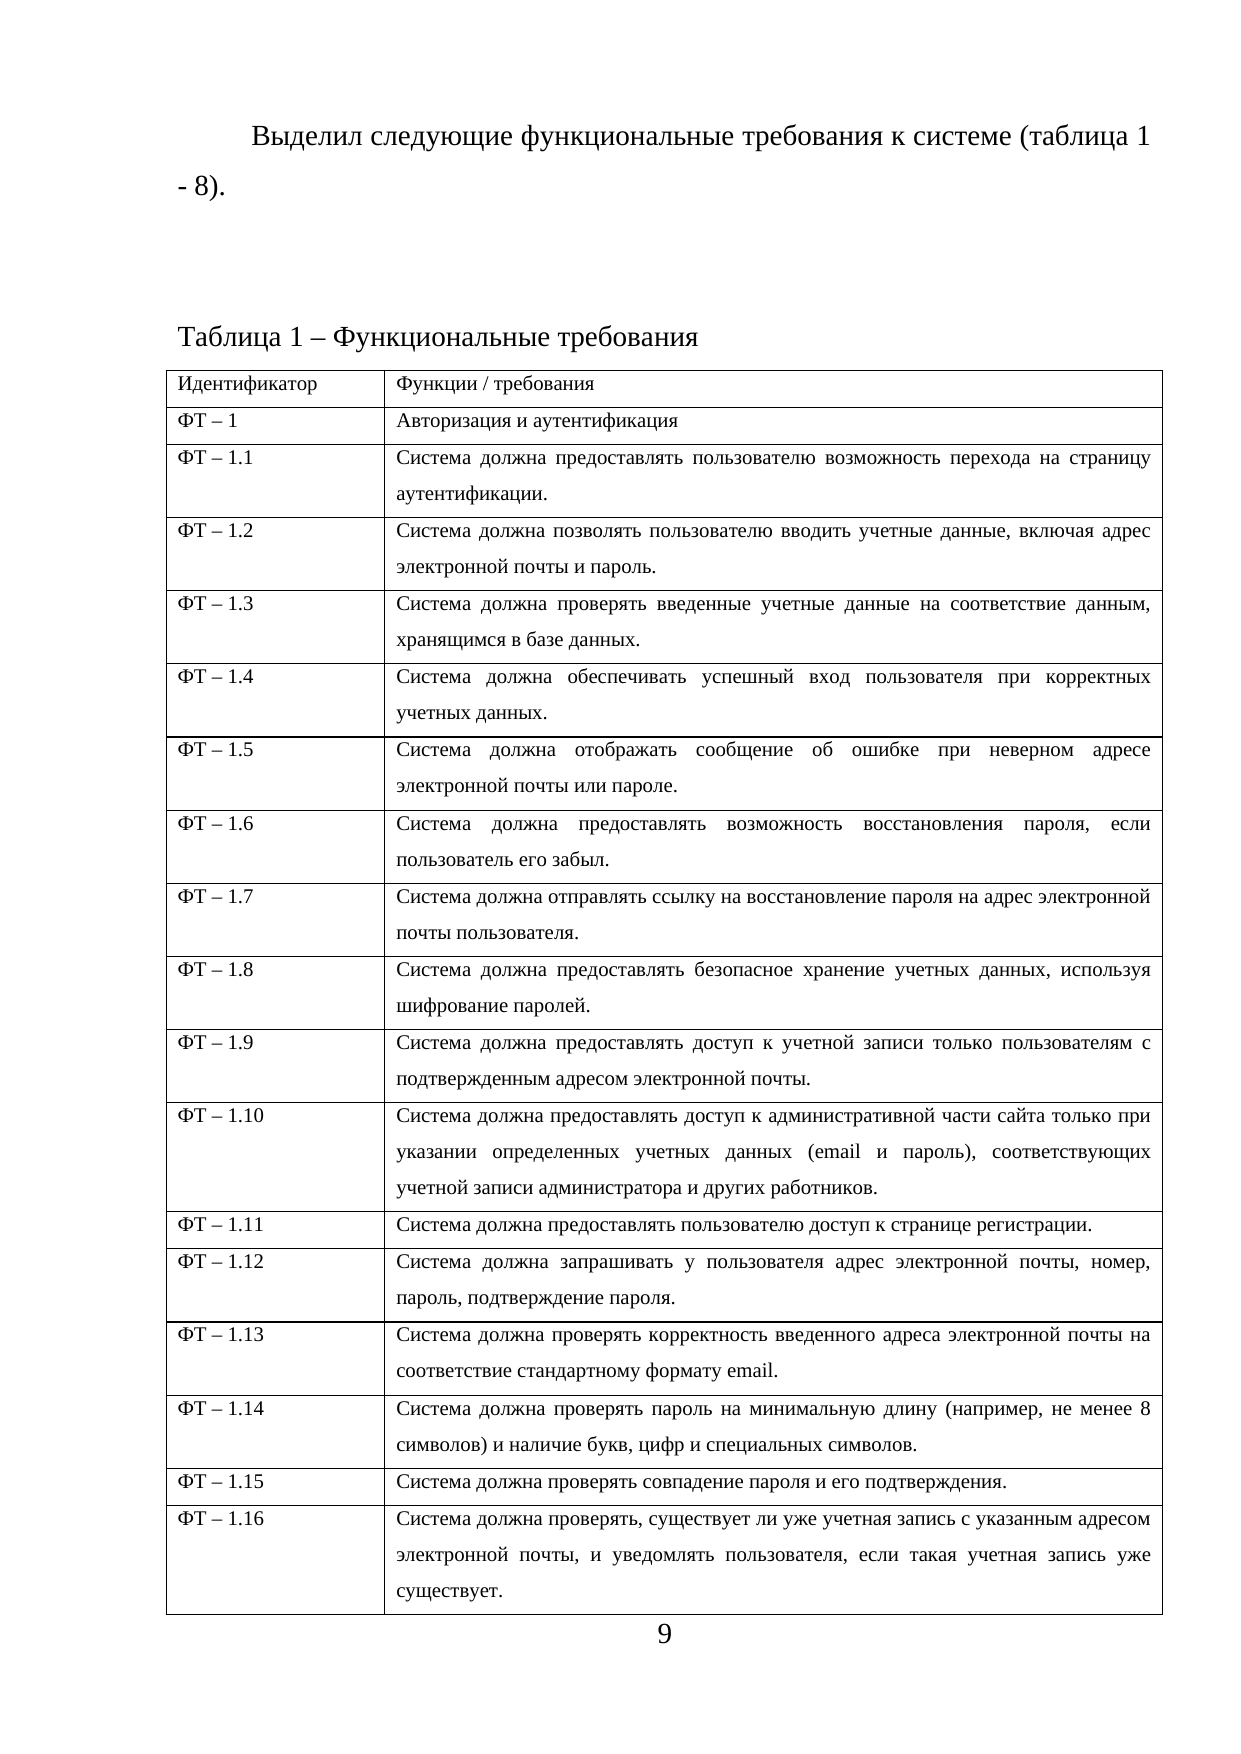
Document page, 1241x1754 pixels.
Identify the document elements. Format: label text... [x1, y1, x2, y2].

table_cell Система должна предоставлять безопасное хранение учетных данных, используя шифрование паролей. [385, 957, 1162, 1029]
table_cell ФТ – 1.16 [167, 1506, 384, 1614]
table_cell Система должна запрашивать у пользователя адрес электронной почты, номер, пароль, подтверждение пароля. [385, 1249, 1162, 1321]
table_cell Авторизация и аутентификация [385, 408, 1162, 444]
table_cell Система должна предоставлять пользователю возможность перехода на страницу аутентификации. [385, 445, 1162, 517]
table_cell Система должна проверять корректность введенного адреса электронной почты на соответствие стандартному формату email. [385, 1323, 1162, 1394]
table_cell Система должна предоставлять доступ к административной части сайта только при указании определенных учетных данных (email и пароль), соответствующих учетной записи администратора и других работников. [385, 1103, 1162, 1211]
table_cell Система должна позволять пользователю вводить учетные данные, включая адрес электронной почты и пароль. [385, 518, 1162, 590]
table_cell ФТ – 1.8 [167, 957, 384, 1029]
table_cell ФТ – 1.7 [167, 884, 384, 956]
table_header Идентификатор [167, 371, 384, 407]
table_cell Система должна отображать сообщение об ошибке при неверном адресе электронной почты или пароле. [385, 738, 1162, 809]
table_cell ФТ – 1.9 [167, 1030, 384, 1102]
table_cell ФТ – 1.6 [167, 811, 384, 883]
table_cell Система должна предоставлять возможность восстановления пароля, если пользователь его забыл. [385, 811, 1162, 883]
table_cell ФТ – 1.15 [167, 1469, 384, 1505]
table_cell ФТ – 1.2 [167, 518, 384, 590]
table_header Функции / требования [385, 371, 1162, 407]
table_cell ФТ – 1.3 [167, 591, 384, 663]
table_cell ФТ – 1.13 [167, 1323, 384, 1394]
table_cell ФТ – 1.12 [167, 1249, 384, 1321]
table_cell ФТ – 1.4 [167, 664, 384, 736]
text Таблица 1 – Функциональные требования [177, 319, 1152, 353]
table_cell Система должна обеспечивать успешный вход пользователя при корректных учетных данных. [385, 664, 1162, 736]
table_cell ФТ – 1.5 [167, 738, 384, 809]
text Выделил следующие функциональные требования к системе (таблица 1 - 8). [177, 118, 1152, 202]
table_cell Система должна проверять совпадение пароля и его подтверждения. [385, 1469, 1162, 1505]
table_cell ФТ – 1.1 [167, 445, 384, 517]
table_cell Система должна проверять пароль на минимальную длину (например, не менее 8 символов) и наличие букв, цифр и специальных символов. [385, 1396, 1162, 1468]
table_cell ФТ – 1 [167, 408, 384, 444]
table_cell Система должна предоставлять доступ к учетной записи только пользователям с подтвержденным адресом электронной почты. [385, 1030, 1162, 1102]
table_cell Система должна отправлять ссылку на восстановление пароля на адрес электронной почты пользователя. [385, 884, 1162, 956]
table_cell Система должна проверять, существует ли уже учетная запись с указанным адресом электронной почты, и уведомлять пользователя, если такая учетная запись уже существует. [385, 1506, 1162, 1614]
table_cell ФТ – 1.10 [167, 1103, 384, 1211]
table_cell Система должна проверять введенные учетные данные на соответствие данным, хранящимся в базе данных. [385, 591, 1162, 663]
table_cell ФТ – 1.14 [167, 1396, 384, 1468]
table_cell Система должна предоставлять пользователю доступ к странице регистрации. [385, 1212, 1162, 1248]
table_cell ФТ – 1.11 [167, 1212, 384, 1248]
